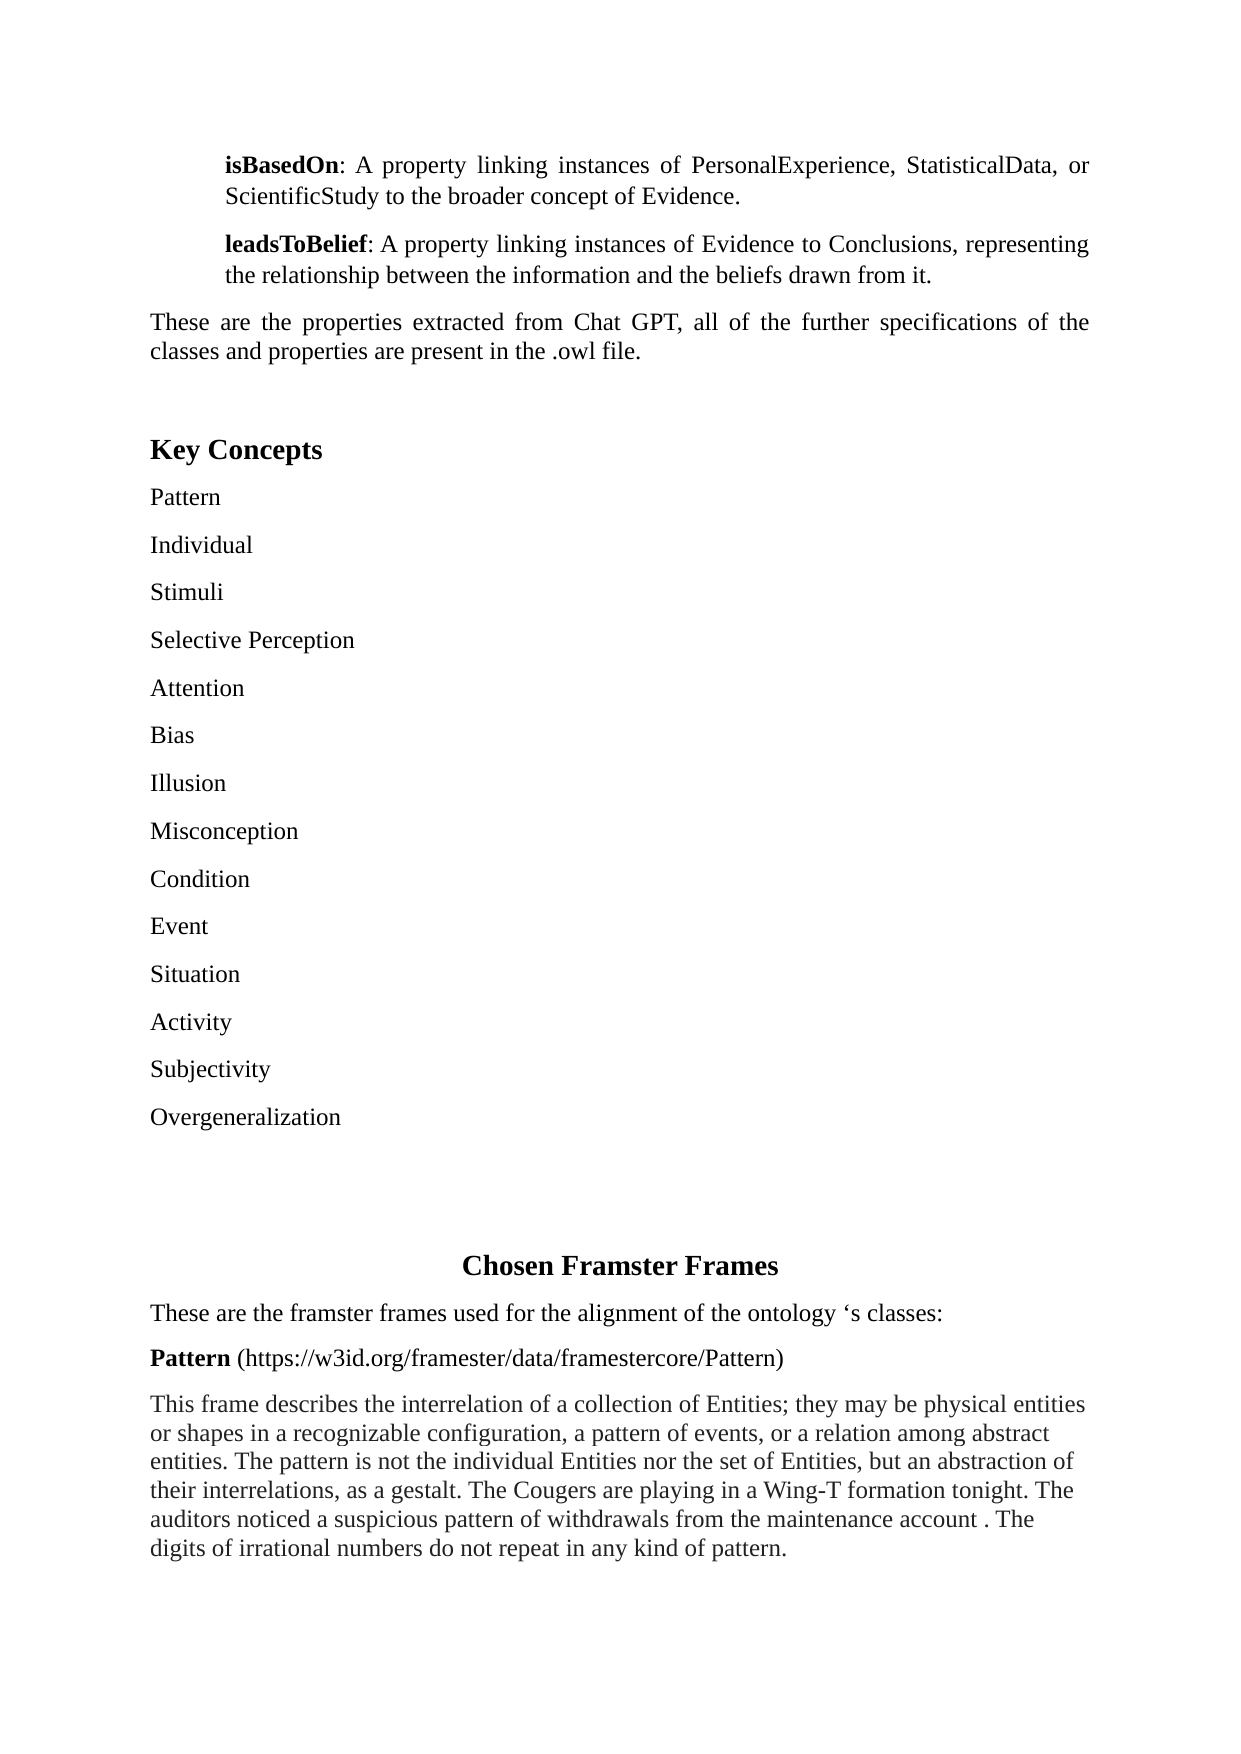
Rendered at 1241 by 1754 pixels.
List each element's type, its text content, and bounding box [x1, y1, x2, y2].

text These are the properties extracted from Chat GPT, all of the further specifications of the classes and properties are present in the .owl file. [150, 307, 1090, 365]
text This frame describes the interrelation of a collection of Entities; they may be physical entities or shapes in a recognizable configuration, a pattern of events, or a relation among abstract entities. The pattern is not the individual Entities nor the set of Entities, but an abstraction of their interrelations, as a gestalt. The Cougers are playing in a Wing-T formation tonight. The auditors noticed a suspicious pattern of withdrawals from the maintenance account . The digits of irrational numbers do not repeat in any kind of pattern. [787, 1389, 1090, 1561]
text Overgeneralization [150, 1102, 1090, 1131]
text Bias [150, 721, 1090, 749]
text Activity [150, 1007, 1090, 1036]
text Pattern [150, 482, 1090, 511]
text isBasedOn: A property linking instances of PersonalExperience, StatisticalData, or ScientificStudy to the broader concept of Evidence. [225, 150, 1090, 210]
text Attention [150, 673, 1090, 702]
text Event [150, 911, 1090, 940]
text Stimuli [150, 577, 1090, 606]
text Selective Perception [150, 625, 1090, 654]
text Condition [150, 864, 1090, 892]
text Key Concepts [150, 432, 1090, 465]
text Pattern (https://w3id.org/framester/data/framestercore/Pattern) [150, 1343, 1090, 1372]
text Misconception [150, 816, 1090, 845]
text Chosen Framster Frames [150, 1248, 1090, 1281]
text Situation [150, 959, 1090, 988]
text Subjectivity [150, 1054, 1090, 1083]
text Illusion [150, 768, 1090, 797]
text leadsToBelief: A property linking instances of Evidence to Conclusions, representing the relationship between the information and the beliefs drawn from it. [225, 229, 1090, 288]
text Individual [150, 530, 1090, 558]
text These are the framster frames used for the alignment of the ontology ‘s classes: [150, 1298, 1090, 1327]
